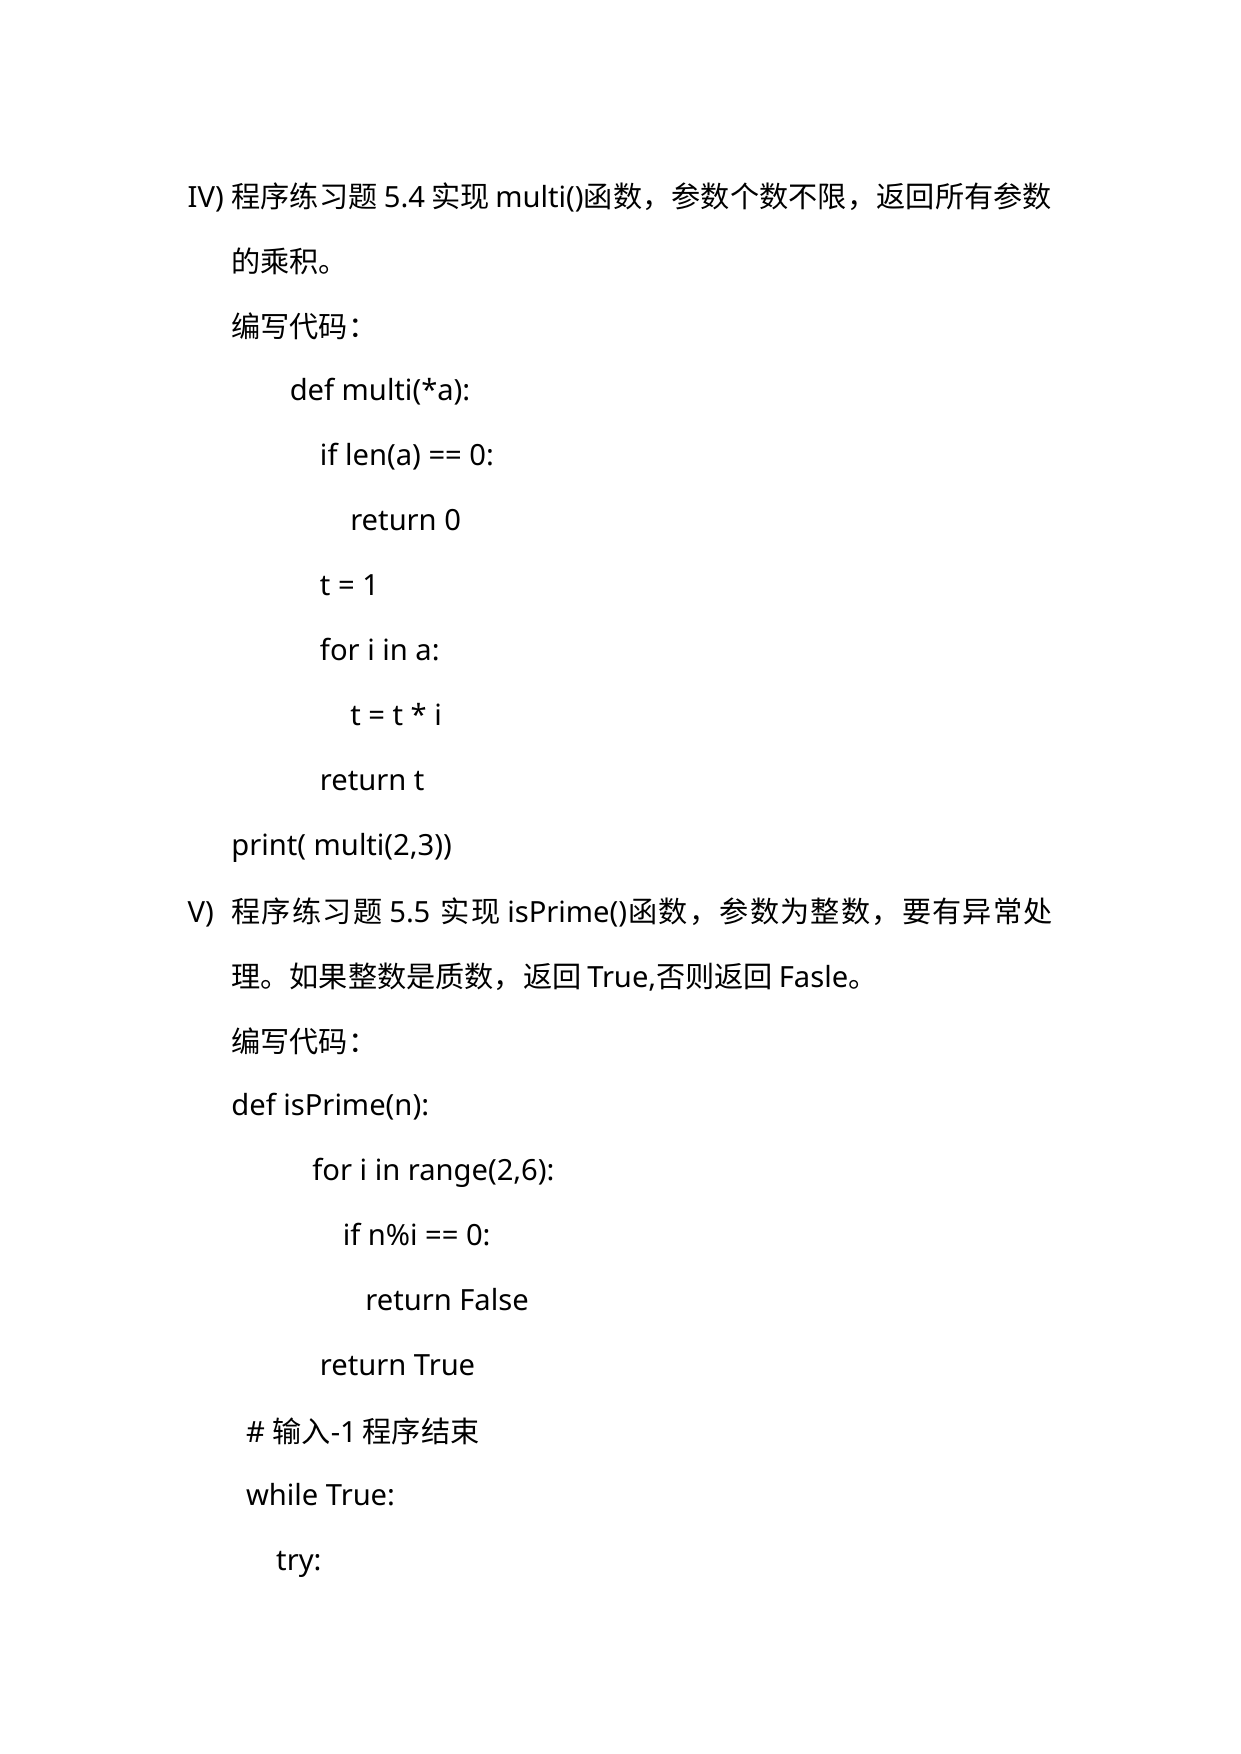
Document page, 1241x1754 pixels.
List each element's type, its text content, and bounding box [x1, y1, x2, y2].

list 编写代码： [231, 1007, 1053, 1072]
list print( multi(2,3)) [231, 812, 1053, 877]
list # 输入-1程序结束 [187, 1397, 1053, 1462]
list for i in a: [231, 617, 1053, 682]
text def isPrime(n): [187, 1072, 1053, 1137]
list def multi(*a): [231, 357, 1053, 422]
list 程序练习题5.4实现multi()函数，参数个数不限，返回所有参数的乘积。 [187, 162, 1053, 292]
list return t [231, 747, 1053, 812]
list if n%i == 0: [231, 1202, 1053, 1267]
list for i in range(2,6): [231, 1137, 1053, 1202]
list return 0 [231, 487, 1053, 552]
list try: [187, 1527, 1053, 1592]
list t = t * i [231, 682, 1053, 747]
list 程序练习题5.5 实现isPrime()函数，参数为整数，要有异常处理。如果整数是质数，返回True,否则返回Fasle。 [187, 877, 1053, 1007]
list t = 1 [231, 552, 1053, 617]
list return False [231, 1267, 1053, 1332]
list return True [231, 1332, 1053, 1397]
list if len(a) == 0: [231, 422, 1053, 487]
text while True: [187, 1462, 1053, 1527]
list 编写代码： [231, 292, 1053, 357]
